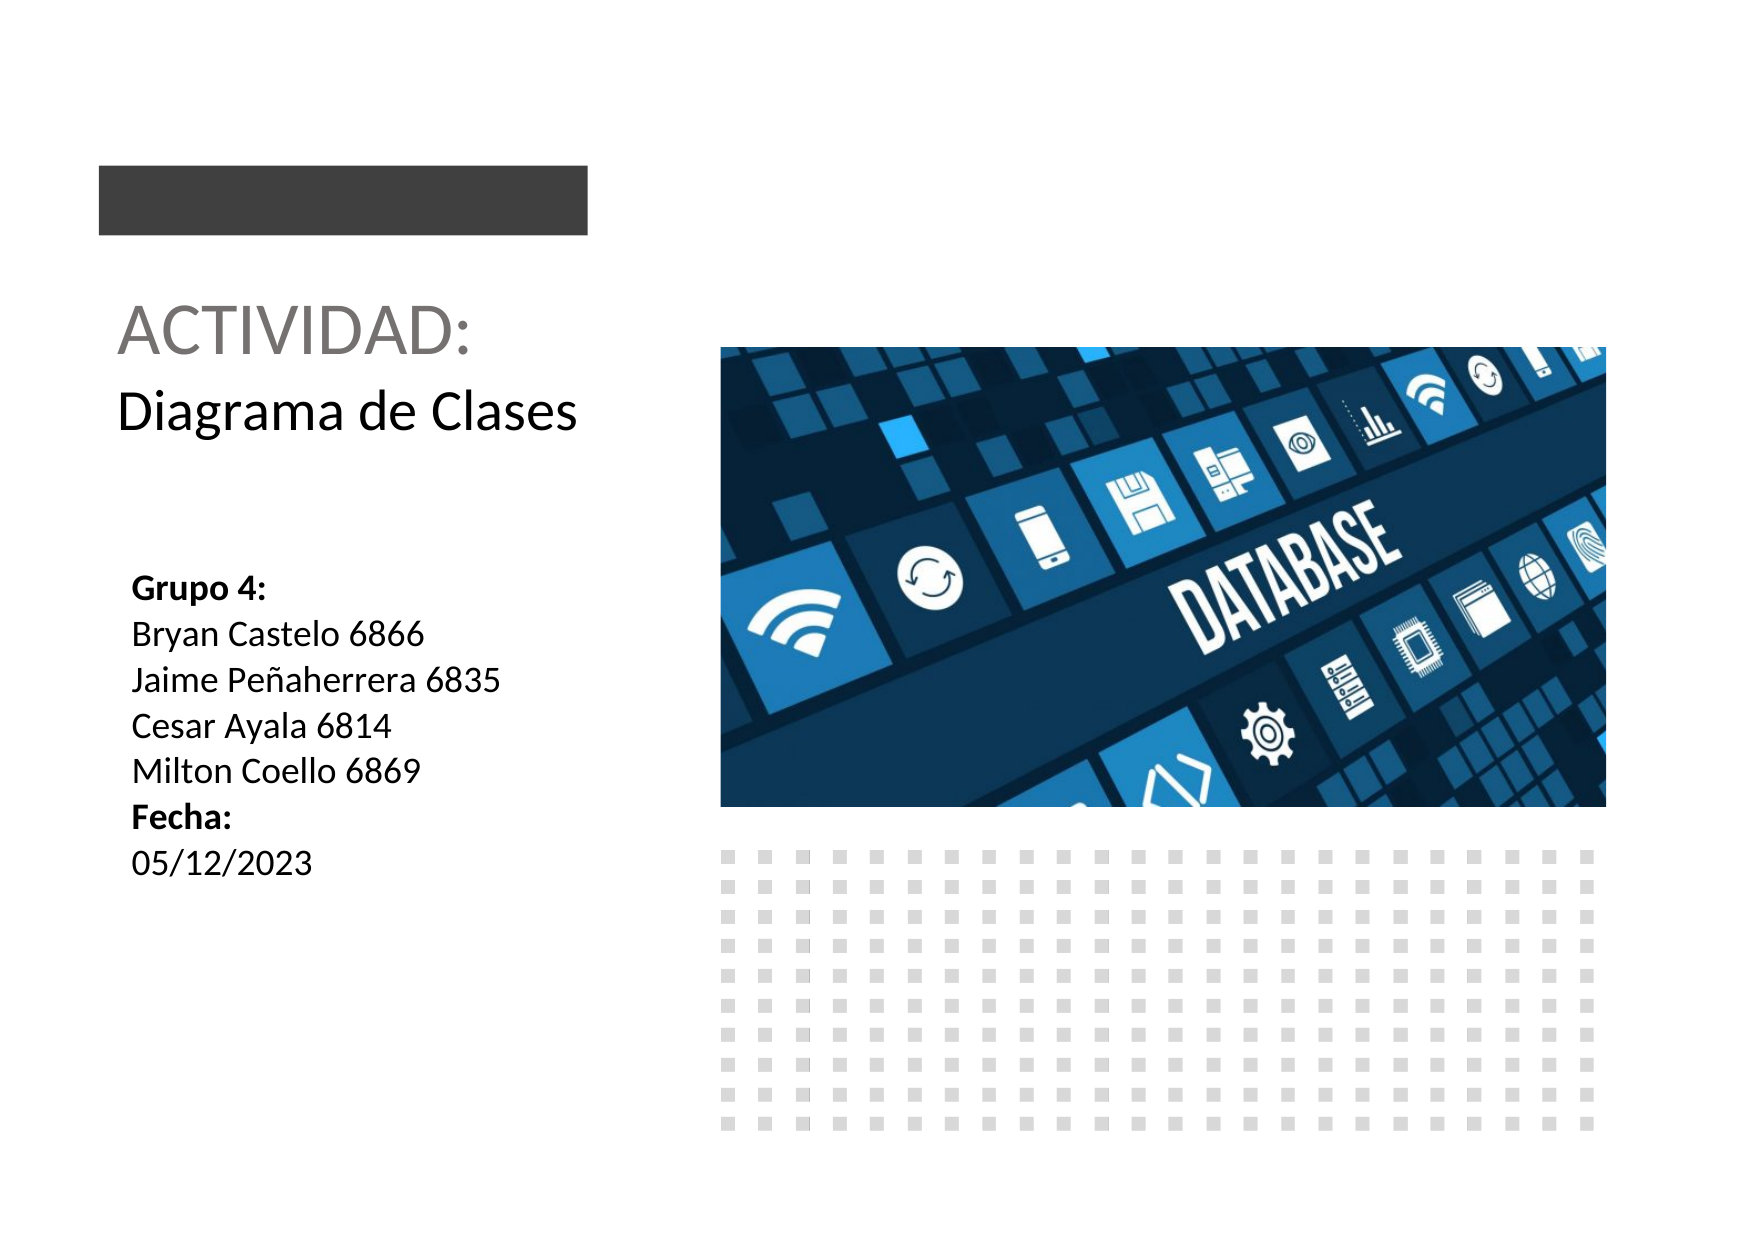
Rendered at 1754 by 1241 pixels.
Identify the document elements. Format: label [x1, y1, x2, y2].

picture [710, 837, 1607, 1150]
picture [720, 347, 1607, 807]
